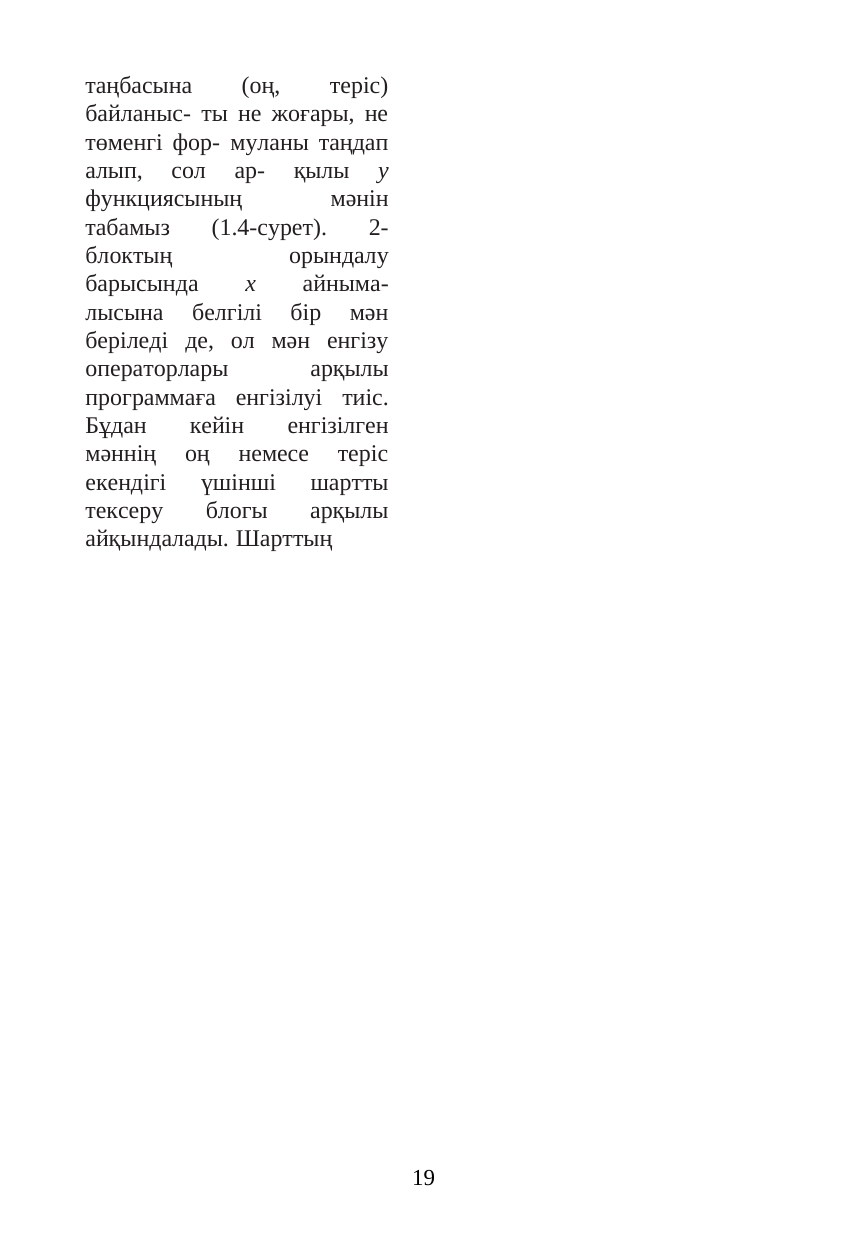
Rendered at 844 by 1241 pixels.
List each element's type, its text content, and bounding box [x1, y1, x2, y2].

text таңбасына (оң, теріс) байланыс- ты не жоғары, не төменгі фор- муланы таңдап алып, сол ар- қылы у функциясының мəнін табамыз (1.4-сурет). 2-блоктың орындалу барысында х айныма- лысына белгілі бір мəн беріледі де, ол мəн енгізу операторлары арқылы программаға енгізілуі тиіс. Бұдан кейін енгізілген мəннің оң немесе теріс екендігі үшінші шартты тексеру блогы арқылы айқындалады. Шарттың [85, 71, 388, 552]
